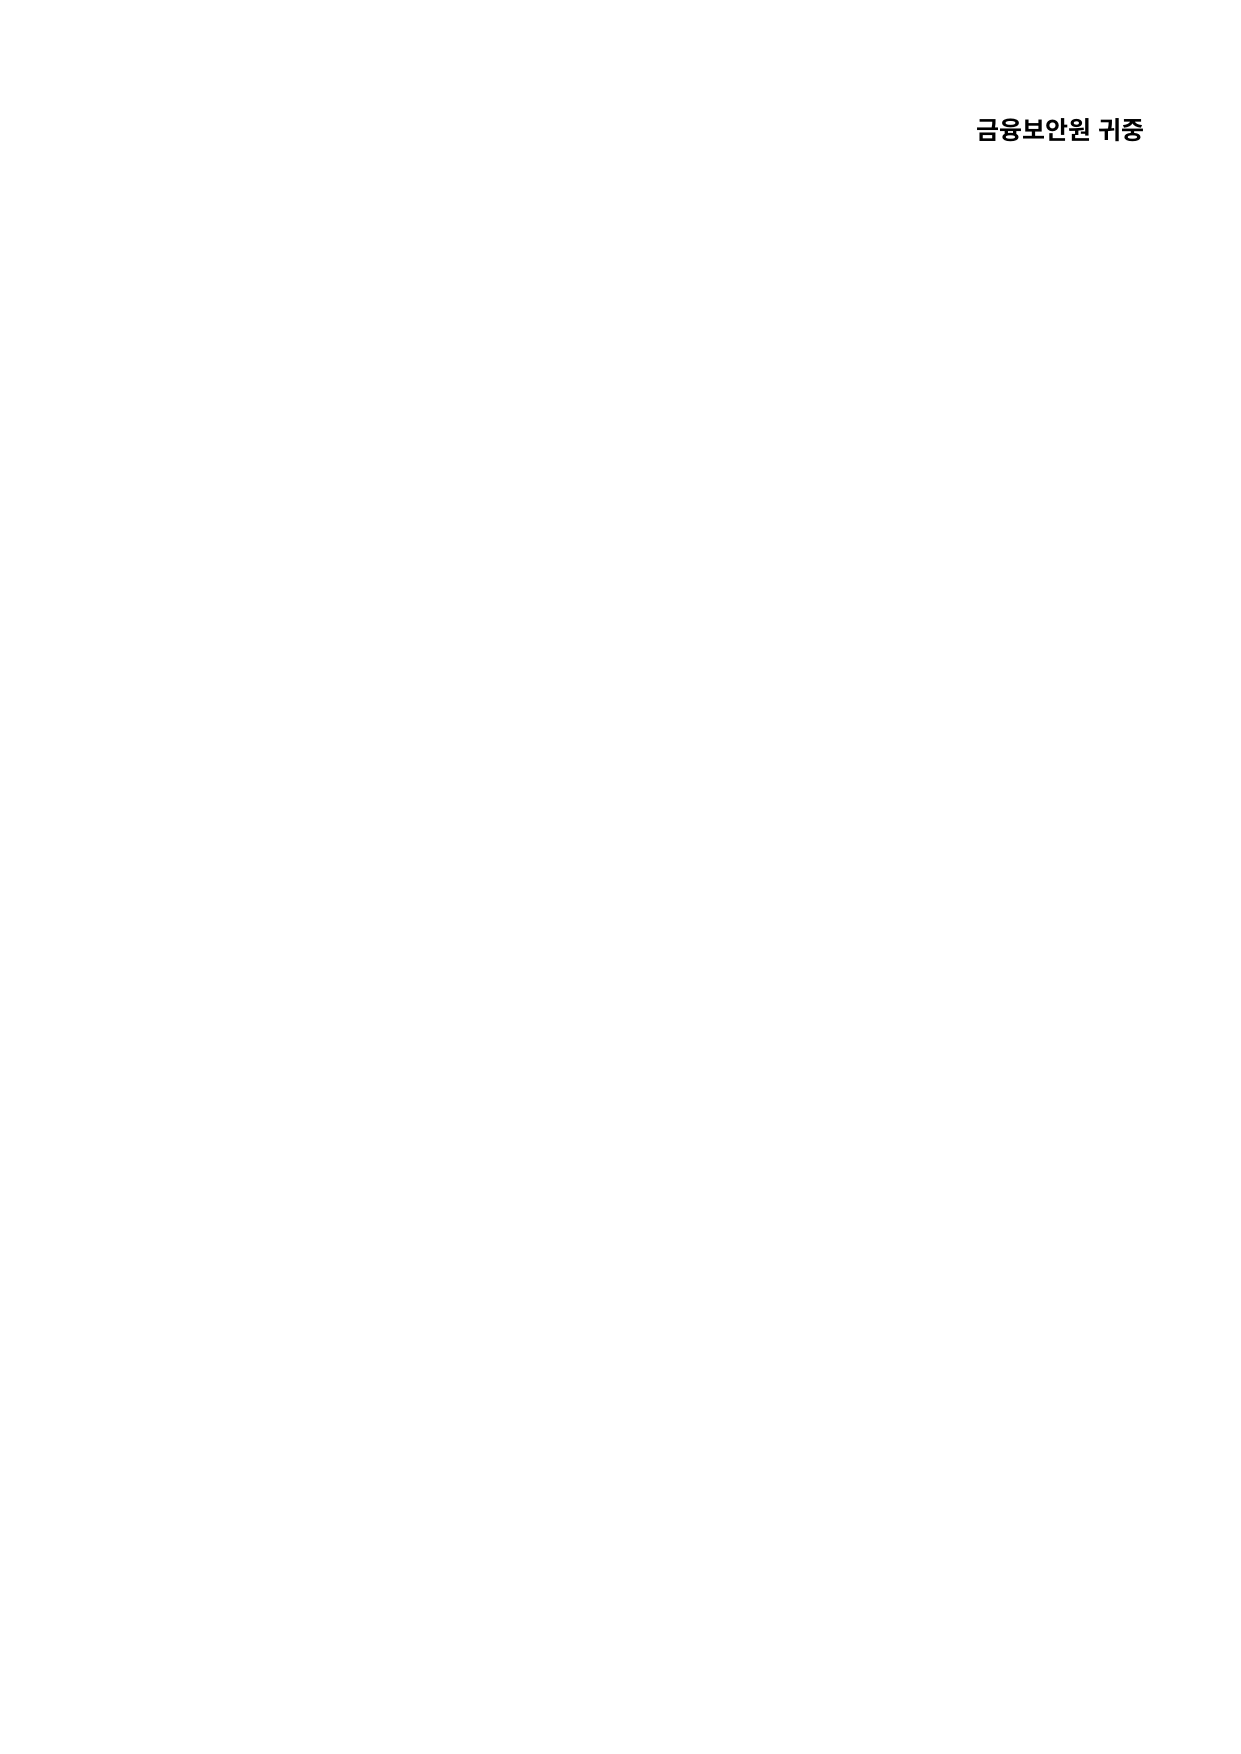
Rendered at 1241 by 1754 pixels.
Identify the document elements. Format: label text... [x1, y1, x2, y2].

text 금융보안원 귀중 [75, 111, 1144, 147]
